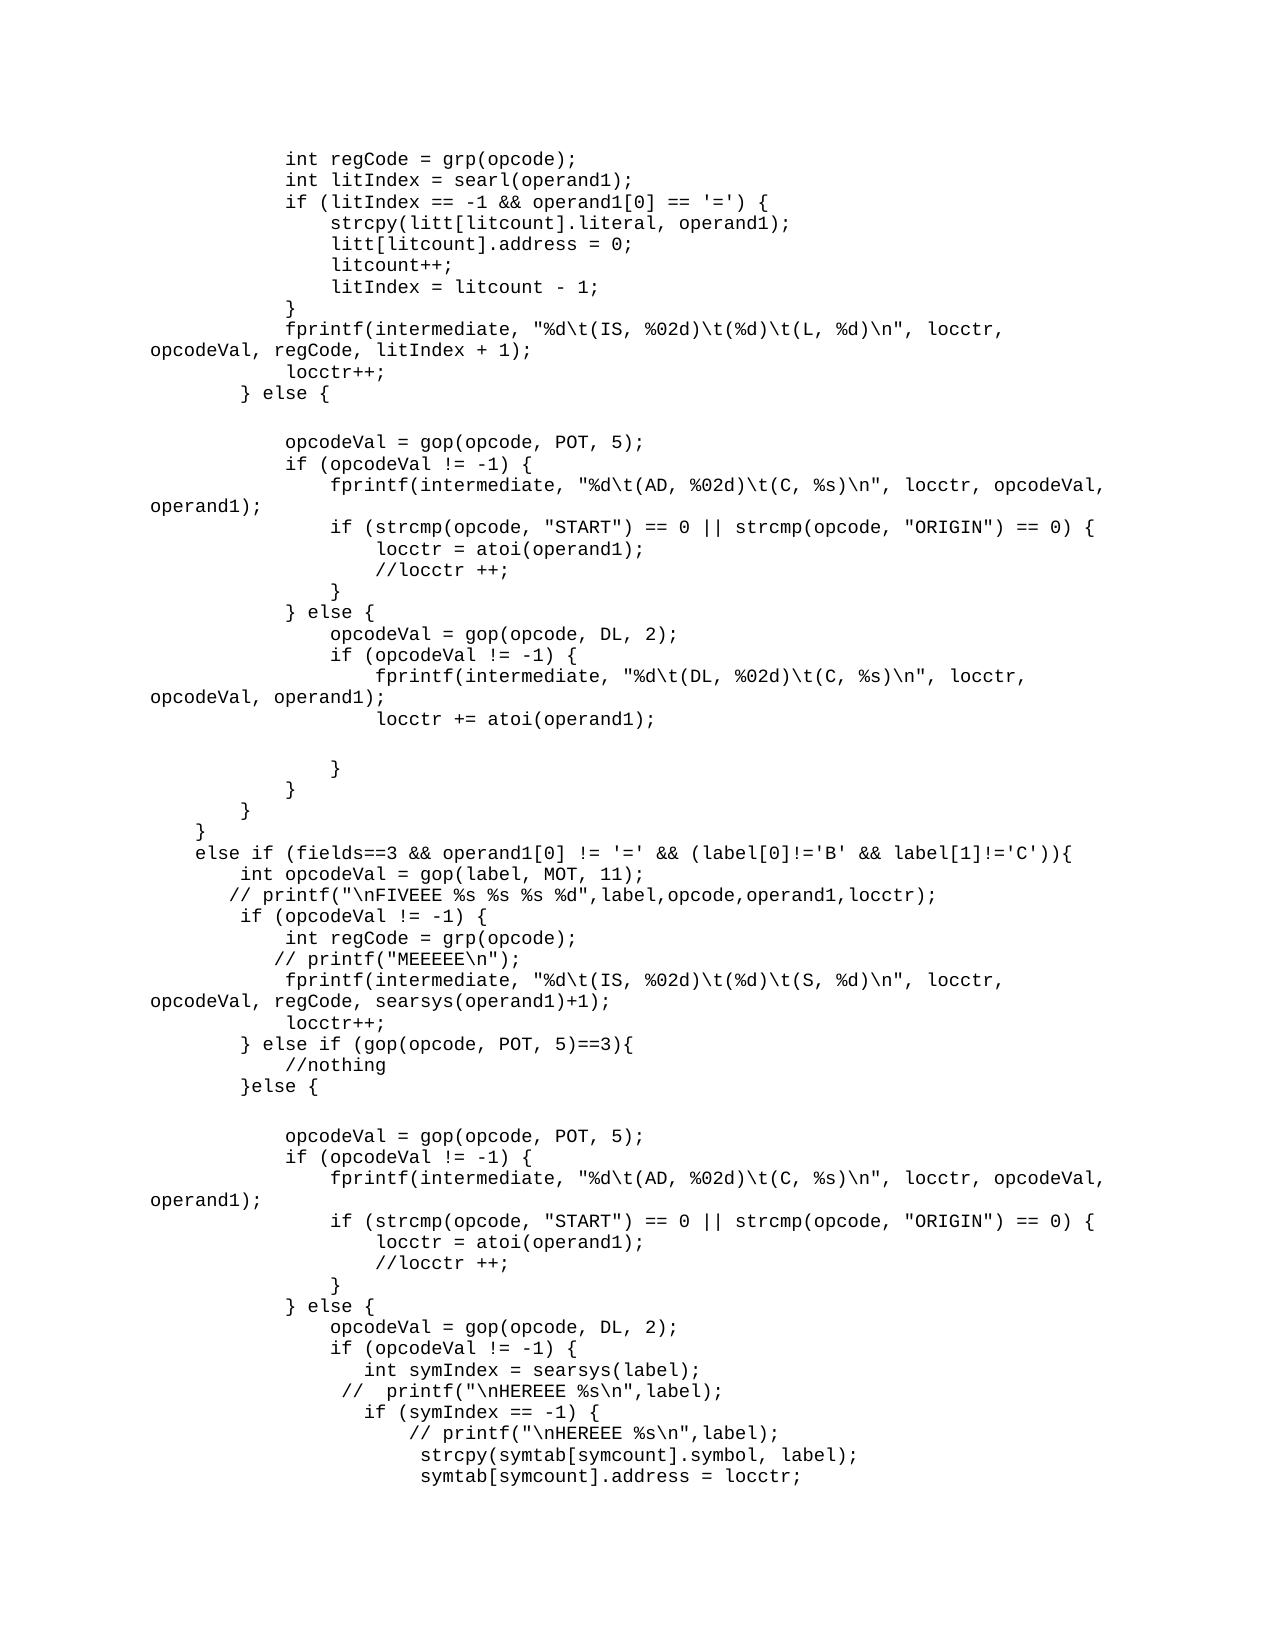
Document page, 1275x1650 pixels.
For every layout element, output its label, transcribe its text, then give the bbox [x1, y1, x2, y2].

text litIndex = litcount - 1; [150, 277, 1125, 299]
text opcodeVal = gop(opcode, DL, 2); [150, 624, 1125, 646]
text if (litIndex == -1 && operand1[0] == '=') { [150, 192, 1125, 214]
text // printf("\nHEREEE %s\n",label); [150, 1382, 1125, 1403]
text //nothing [150, 1056, 1125, 1077]
text } else if (gop(opcode, POT, 5)==3){ [150, 1035, 1125, 1056]
text if (opcodeVal != -1) { [150, 907, 1125, 928]
text if (opcodeVal != -1) { [150, 646, 1125, 667]
text fprintf(intermediate, "%d\t(AD, %02d)\t(C, %s)\n", locctr, opcodeVal, operand1); [150, 1169, 1125, 1212]
text if (strcmp(opcode, "START") == 0 || strcmp(opcode, "ORIGIN") == 0) { [150, 1212, 1125, 1233]
text } [150, 1275, 1125, 1297]
text } else { [150, 1297, 1125, 1318]
text else if (fields==3 && operand1[0] != '=' && (label[0]!='B' && label[1]!='C')){ [150, 843, 1125, 865]
text int regCode = grp(opcode); [150, 150, 1125, 171]
text }else { [150, 1077, 1125, 1098]
text locctr++; [150, 362, 1125, 384]
text symtab[symcount].address = locctr; [150, 1467, 1125, 1488]
text strcpy(symtab[symcount].symbol, label); [150, 1445, 1125, 1467]
text // printf("\nHEREEE %s\n",label); [150, 1424, 1125, 1445]
text locctr = atoi(operand1); [150, 1233, 1125, 1254]
text } [150, 822, 1125, 843]
text litcount++; [150, 256, 1125, 277]
text //locctr ++; [150, 561, 1125, 582]
text fprintf(intermediate, "%d\t(IS, %02d)\t(%d)\t(L, %d)\n", locctr, opcodeVal, regCode, litIndex + 1); [150, 320, 1125, 362]
text if (strcmp(opcode, "START") == 0 || strcmp(opcode, "ORIGIN") == 0) { [150, 518, 1125, 539]
text opcodeVal = gop(opcode, POT, 5); [150, 433, 1125, 454]
text litt[litcount].address = 0; [150, 235, 1125, 256]
text int opcodeVal = gop(label, MOT, 11); [150, 865, 1125, 886]
text // printf("MEEEEE\n"); [150, 950, 1125, 971]
text locctr++; [150, 1013, 1125, 1035]
text } [150, 801, 1125, 822]
text if (symIndex == -1) { [150, 1403, 1125, 1424]
text } else { [150, 384, 1125, 405]
text fprintf(intermediate, "%d\t(DL, %02d)\t(C, %s)\n", locctr, opcodeVal, operand1); [150, 667, 1125, 709]
text // printf("\nFIVEEE %s %s %s %d",label,opcode,operand1,locctr); [150, 886, 1125, 907]
text fprintf(intermediate, "%d\t(IS, %02d)\t(%d)\t(S, %d)\n", locctr, opcodeVal, regCode, searsys(operand1)+1); [150, 971, 1125, 1013]
text locctr += atoi(operand1); [150, 709, 1125, 731]
text //locctr ++; [150, 1254, 1125, 1275]
text locctr = atoi(operand1); [150, 539, 1125, 561]
text int symIndex = searsys(label); [150, 1360, 1125, 1382]
text int litIndex = searl(operand1); [150, 171, 1125, 192]
text opcodeVal = gop(opcode, DL, 2); [150, 1318, 1125, 1339]
text strcpy(litt[litcount].literal, operand1); [150, 214, 1125, 235]
text } [150, 582, 1125, 603]
text int regCode = grp(opcode); [150, 928, 1125, 950]
text } [150, 299, 1125, 320]
text } [150, 758, 1125, 780]
text if (opcodeVal != -1) { [150, 1339, 1125, 1360]
text } [150, 780, 1125, 801]
text opcodeVal = gop(opcode, POT, 5); [150, 1127, 1125, 1148]
text if (opcodeVal != -1) { [150, 1148, 1125, 1169]
text fprintf(intermediate, "%d\t(AD, %02d)\t(C, %s)\n", locctr, opcodeVal, operand1); [150, 476, 1125, 518]
text } else { [150, 603, 1125, 624]
text if (opcodeVal != -1) { [150, 454, 1125, 476]
